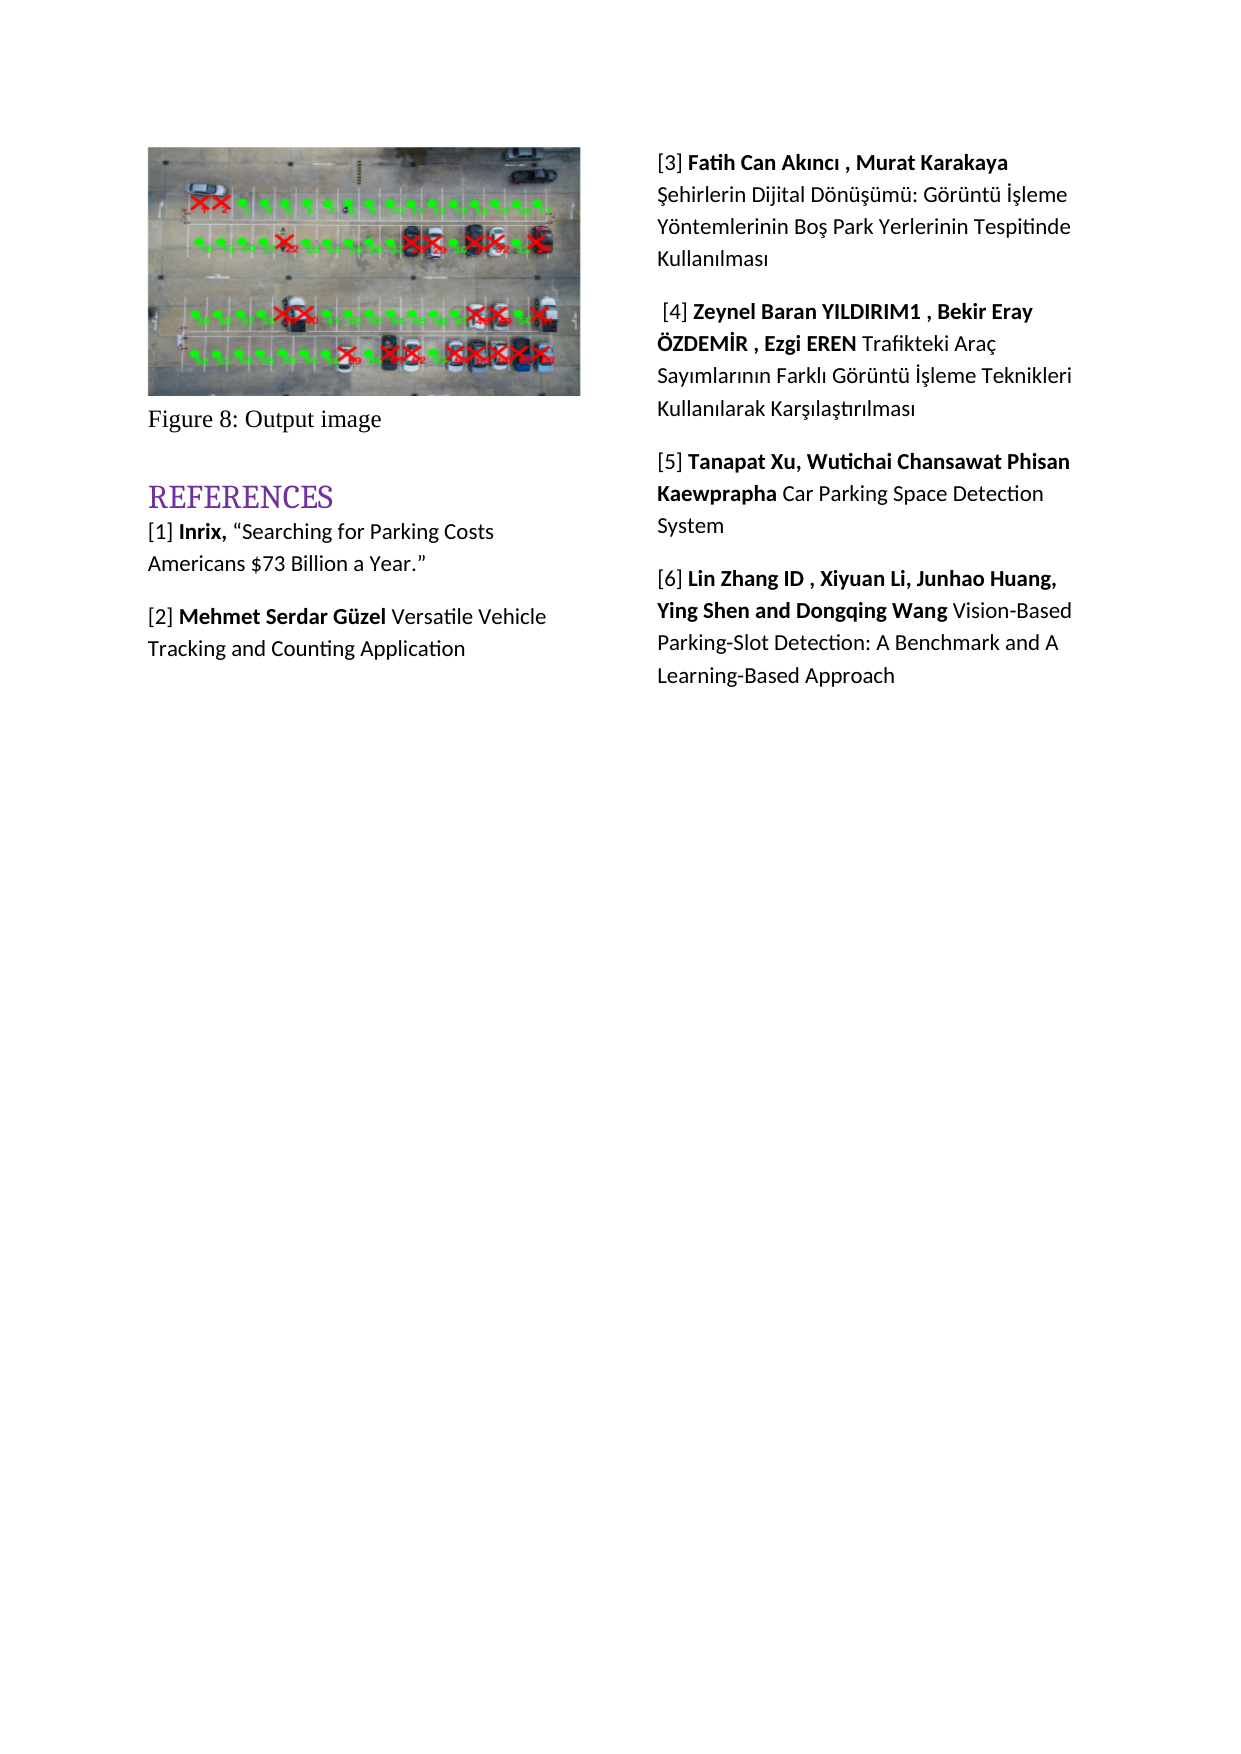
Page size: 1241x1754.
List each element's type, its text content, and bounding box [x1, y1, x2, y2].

text [6] Lin Zhang ID , Xiyuan Li, Junhao Huang, Ying Shen and Dongqing Wang Vision-Based Parking-Slot Detection: A Benchmark and A Learning-Based Approach [657, 564, 1093, 689]
text [5] Tanapat Xu, Wutichai Chansawat Phisan Kaewprapha Car Parking Space Detection System [657, 447, 1093, 539]
text [1] Inrix, “Searching for Parking Costs Americans $73 Billion a Year.” [148, 517, 583, 577]
text [4] Zeynel Baran YILDIRIM1 , Bekir Eray ÖZDEMİR , Ezgi EREN Trafikteki Araç Sayımlarının Farklı Görüntü İşleme Teknikleri Kullanılarak Karşılaştırılması [657, 297, 1093, 422]
title REFERENCES [148, 479, 583, 517]
text Figure 8: Output image [148, 404, 548, 433]
text [3] Fatih Can Akıncı , Murat Karakaya Şehirlerin Dijital Dönüşümü: Görüntü İşleme Yöntemlerinin Boş Park Yerlerinin Tespitinde Kullanılması [657, 148, 1093, 272]
picture [147, 147, 581, 396]
text [2] Mehmet Serdar Güzel Versatile Vehicle Tracking and Counting Application [148, 602, 583, 662]
